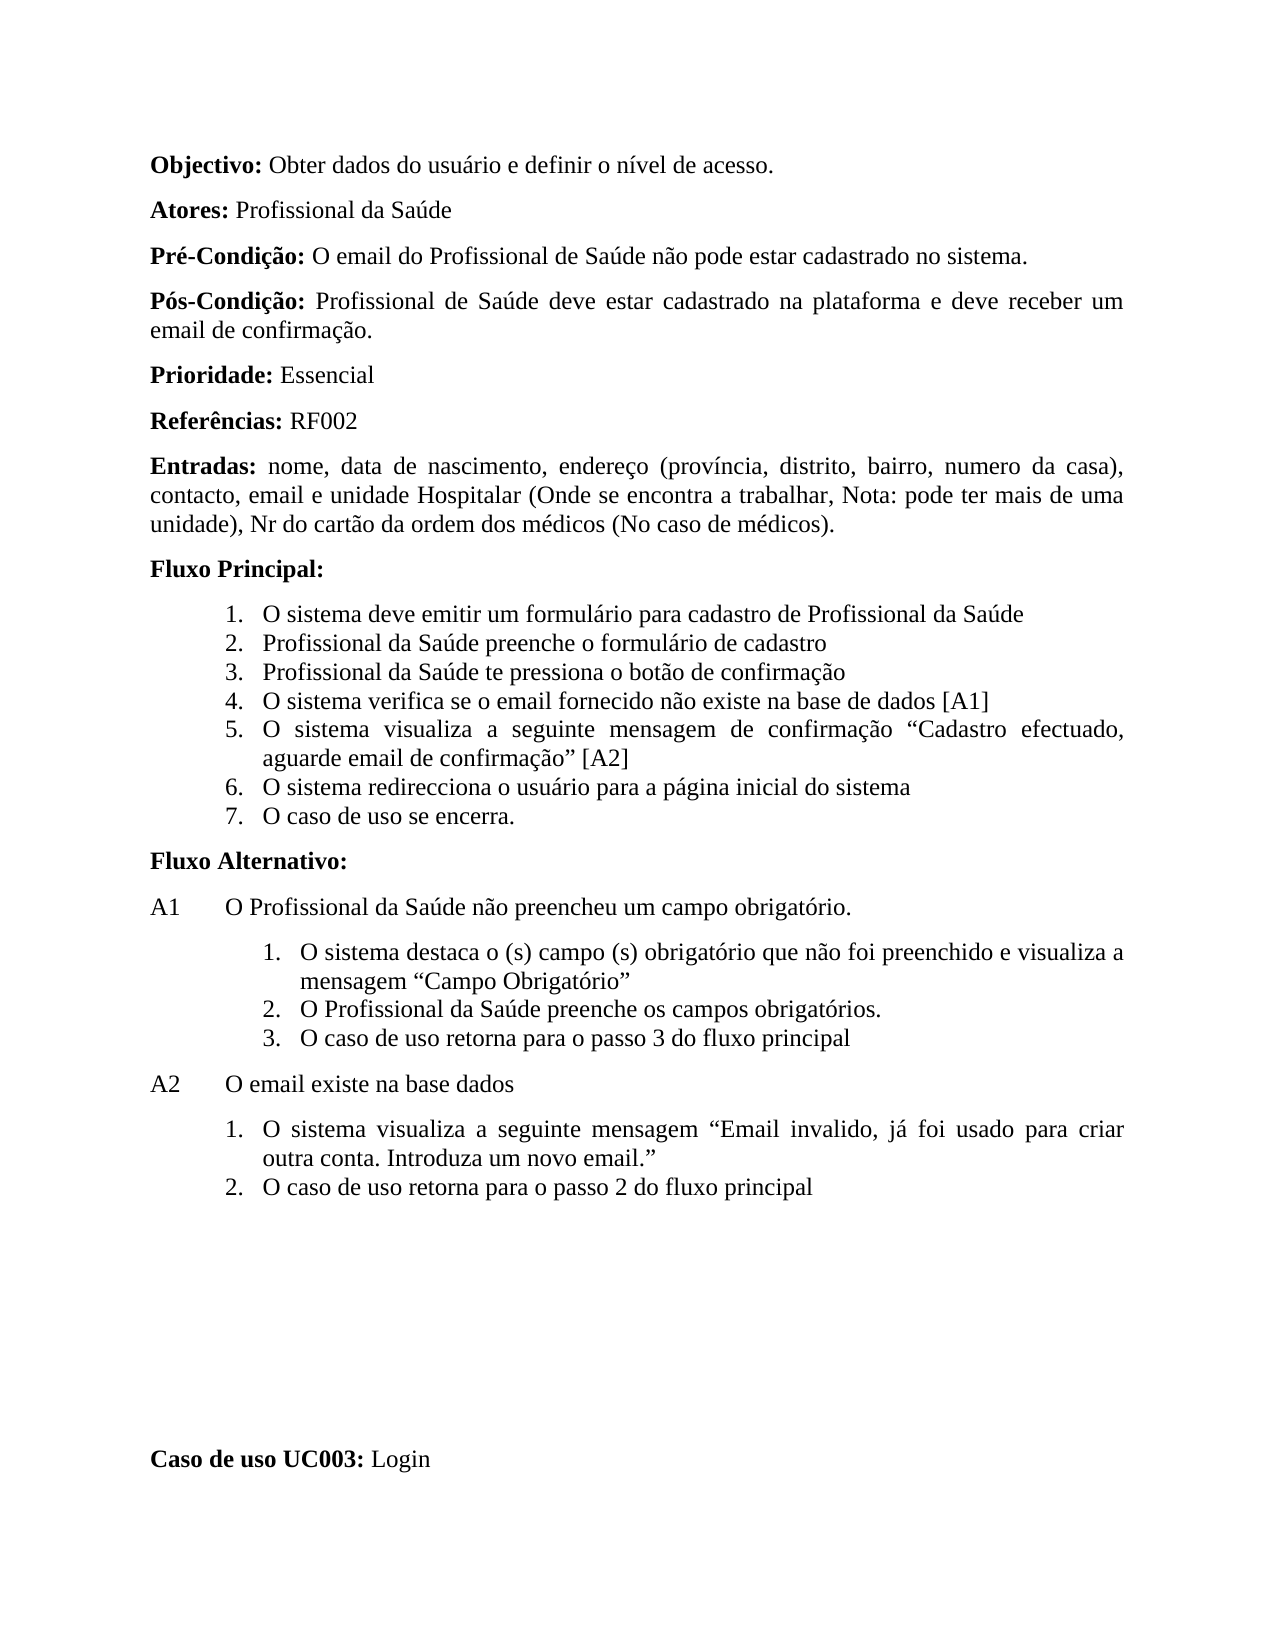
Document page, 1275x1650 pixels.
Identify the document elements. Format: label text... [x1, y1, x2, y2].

text Fluxo Alternativo: [150, 846, 1125, 875]
list O sistema redirecciona o usuário para a página inicial do sistema [225, 772, 1125, 801]
list O sistema deve emitir um formulário para cadastro de Profissional da Saúde [225, 599, 1125, 628]
list O caso de uso retorna para o passo 2 do fluxo principal [225, 1172, 1125, 1200]
list O Profissional da Saúde preenche os campos obrigatórios. [262, 994, 1125, 1023]
text Referências: RF002 [150, 406, 1125, 434]
list O sistema visualiza a seguinte mensagem “Email invalido, já foi usado para criar outra conta. Introduza um novo email.” [225, 1114, 1125, 1172]
text Atores: Profissional da Saúde [150, 195, 1125, 224]
list Profissional da Saúde preenche o formulário de cadastro [225, 628, 1125, 657]
list O sistema visualiza a seguinte mensagem de confirmação “Cadastro efectuado, aguarde email de confirmação” [A2] [225, 714, 1125, 772]
text Caso de uso UC003: Login [150, 1444, 1125, 1473]
text A1 O Profissional da Saúde não preencheu um campo obrigatório. [150, 892, 1125, 920]
text A2 O email existe na base dados [150, 1069, 1125, 1097]
list O sistema destaca o (s) campo (s) obrigatório que não foi preenchido e visualiza a mensagem “Campo Obrigatório” [262, 937, 1125, 994]
text Pós-Condição: Profissional de Saúde deve estar cadastrado na plataforma e deve receber um email de confirmação. [150, 286, 1125, 344]
text Pré-Condição: O email do Profissional de Saúde não pode estar cadastrado no sistema. [150, 241, 1125, 269]
text Objectivo: Obter dados do usuário e definir o nível de acesso. [150, 150, 1125, 179]
text Prioridade: Essencial [150, 360, 1125, 389]
text Entradas: nome, data de nascimento, endereço (província, distrito, bairro, numero da casa), contacto, email e unidade Hospitalar (Onde se encontra a trabalhar, Nota: pode ter mais de uma unidade), Nr do cartão da ordem dos médicos (No caso de médicos). [150, 451, 1125, 537]
list O caso de uso retorna para o passo 3 do fluxo principal [262, 1023, 1125, 1052]
list Profissional da Saúde te pressiona o botão de confirmação [225, 657, 1125, 686]
text Fluxo Principal: [150, 554, 1125, 583]
list O sistema verifica se o email fornecido não existe na base de dados [A1] [225, 686, 1125, 714]
list O caso de uso se encerra. [225, 801, 1125, 829]
